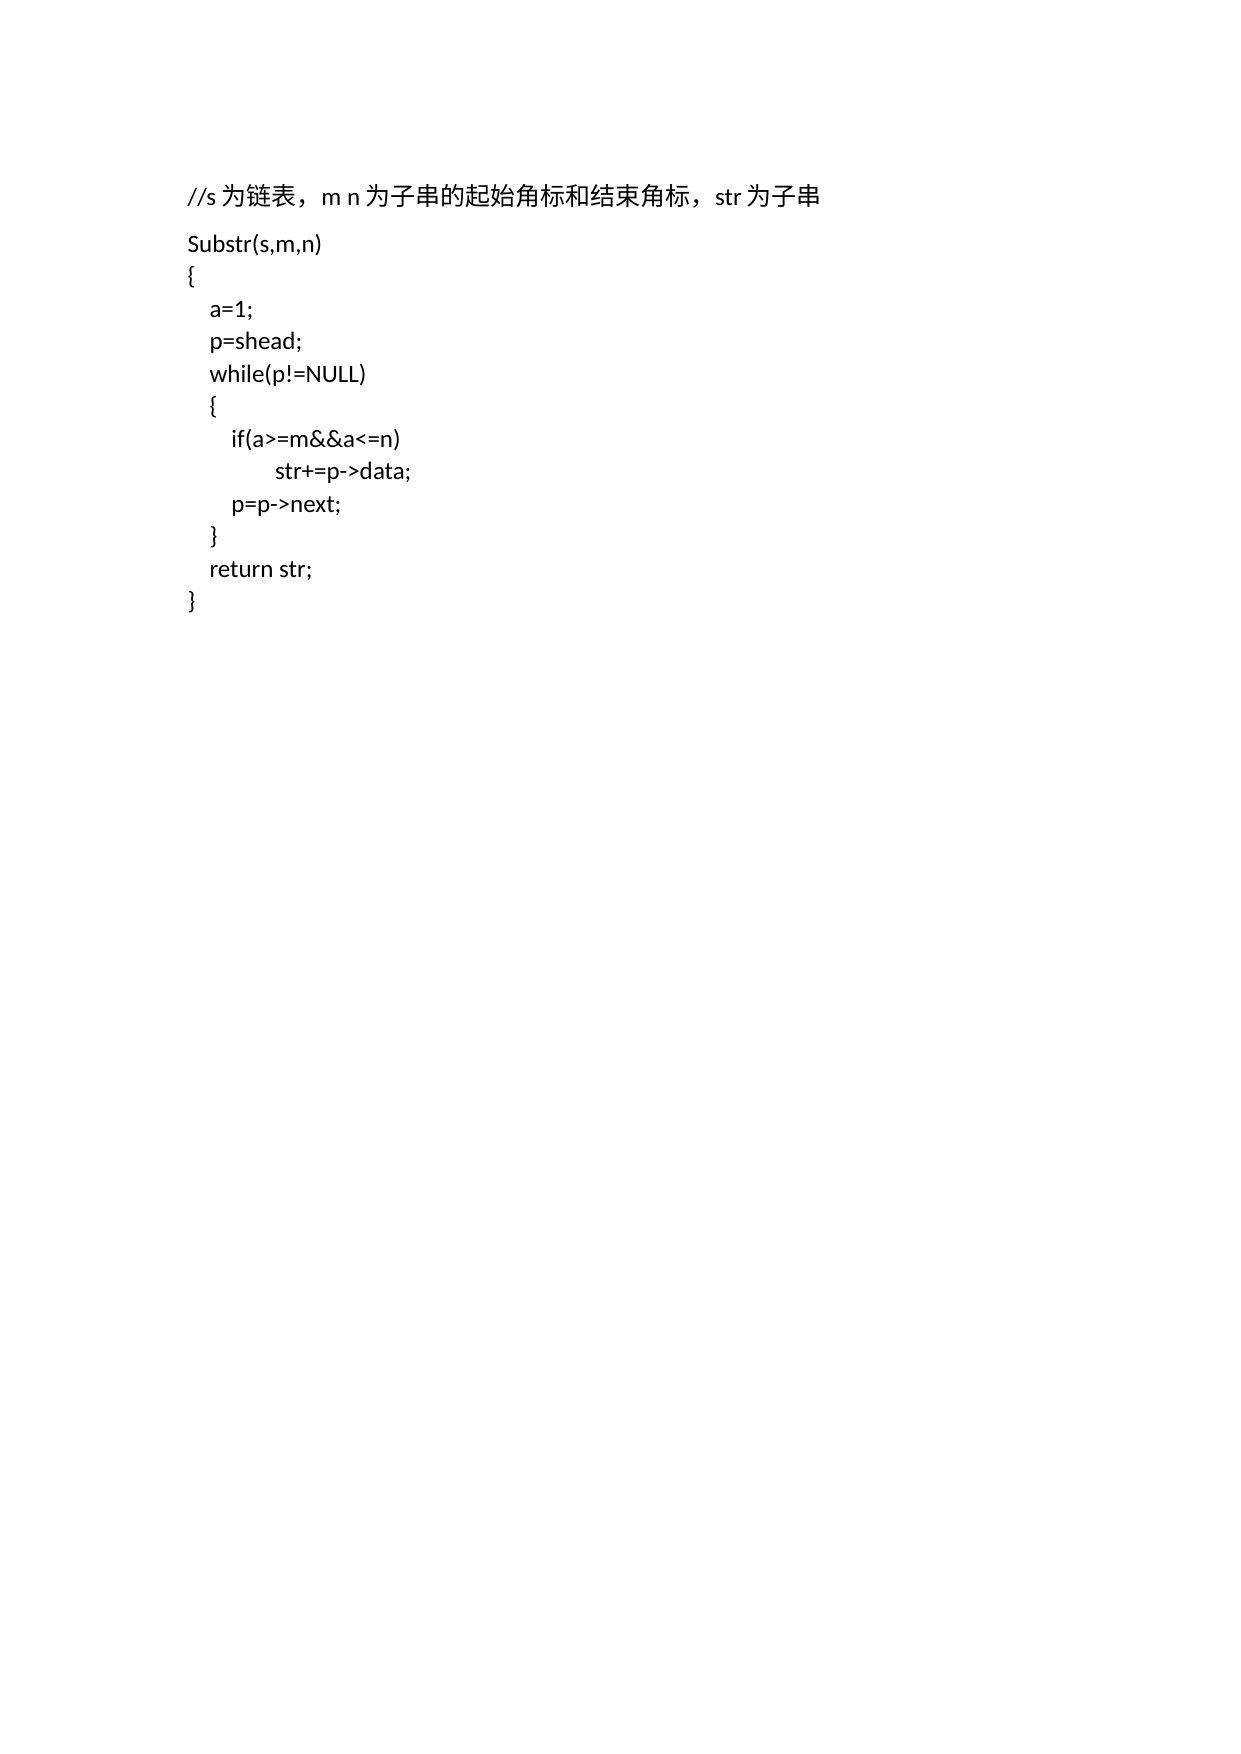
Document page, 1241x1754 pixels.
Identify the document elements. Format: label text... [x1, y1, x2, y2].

text while(p!=NULL) [209, 357, 1053, 389]
text { [209, 389, 1053, 422]
text str+=p->data; [209, 454, 1053, 487]
text Substr(s,m,n) [187, 227, 1053, 259]
text p=shead; [209, 324, 1053, 357]
text //s为链表，m n为子串的起始角标和结束角标，str为子串 [187, 162, 1053, 227]
text { [187, 259, 1053, 292]
text } [187, 584, 1053, 617]
text a=1; [209, 292, 1053, 324]
text } [209, 519, 1053, 552]
text if(a>=m&&a<=n) [209, 422, 1053, 454]
text p=p->next; [209, 487, 1053, 519]
text return str; [209, 552, 1053, 584]
